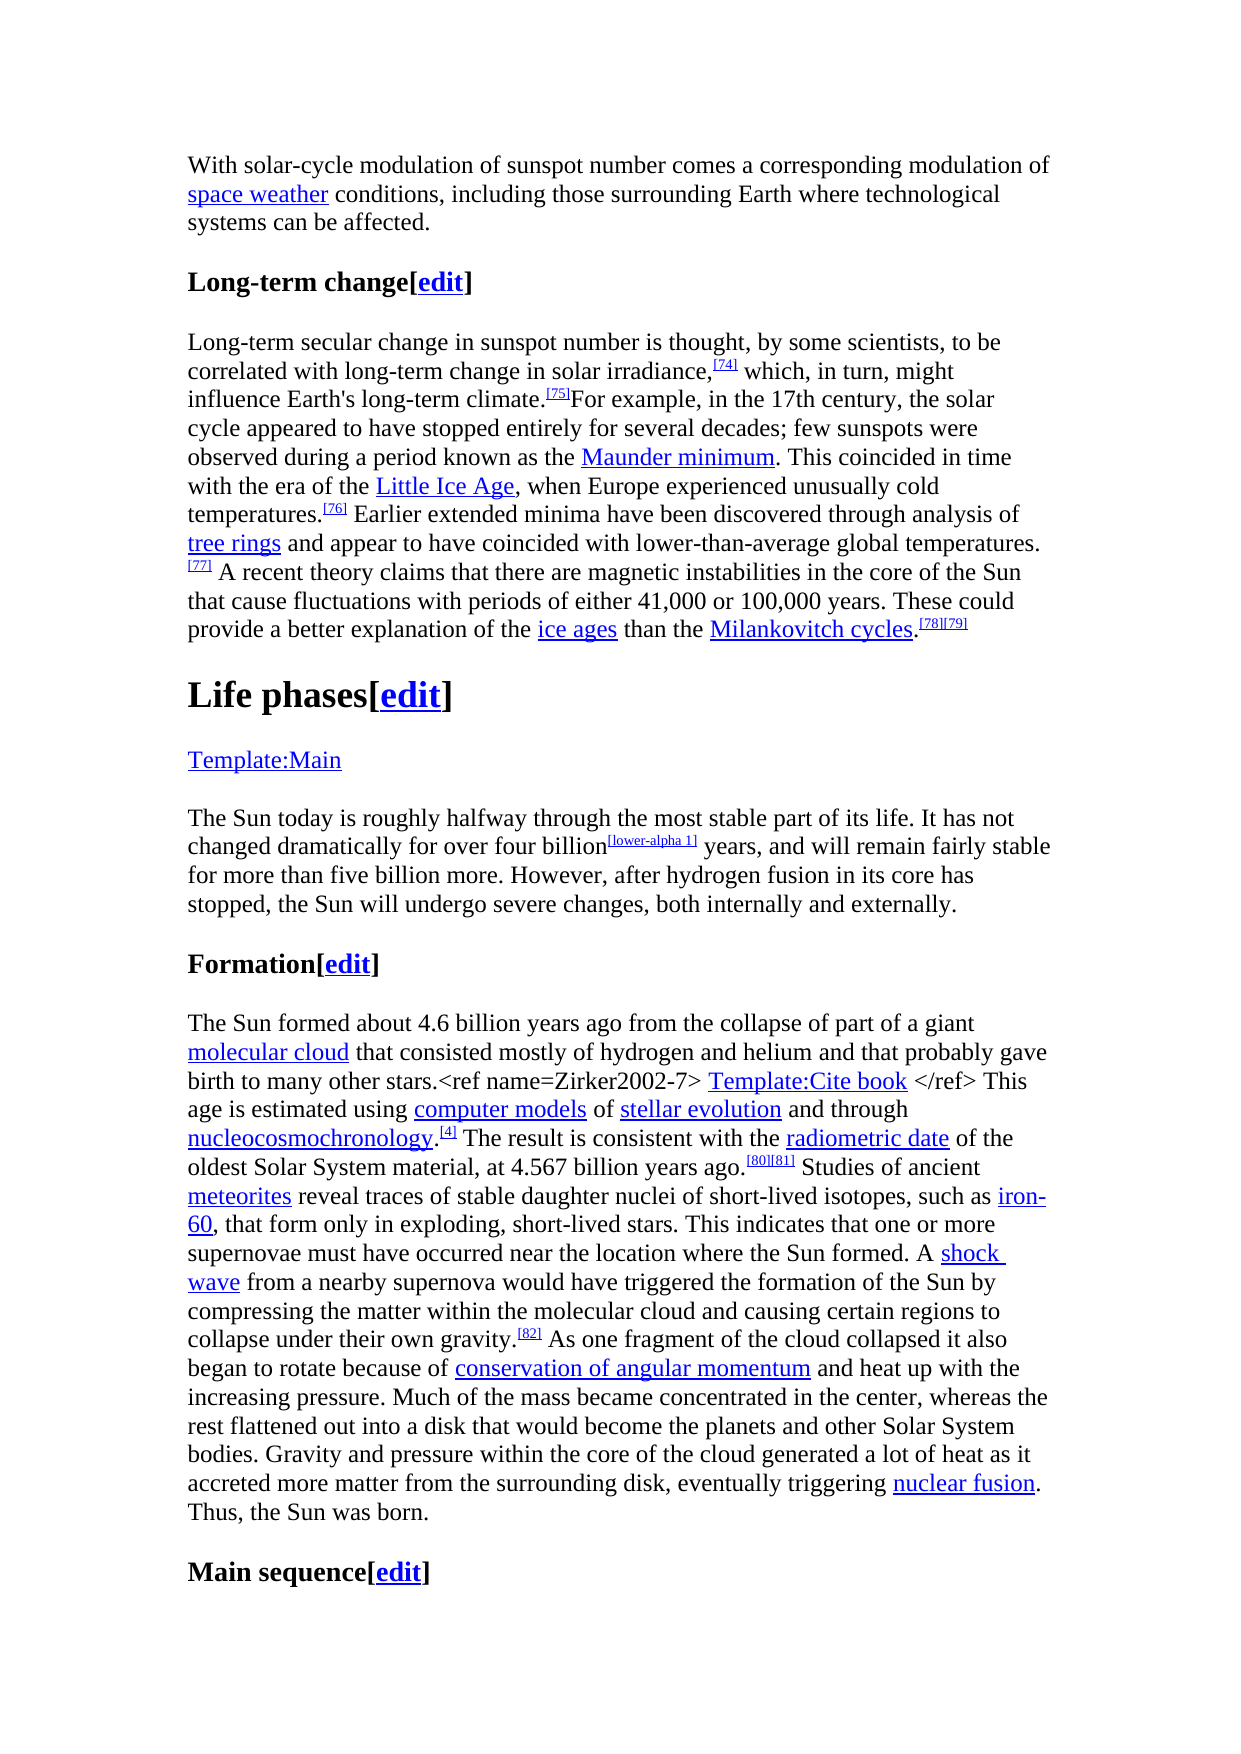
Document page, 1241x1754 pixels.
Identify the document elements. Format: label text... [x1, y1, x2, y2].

text The Sun formed about 4.6 billion years ago from the collapse of part of a giant molecular cloud that consisted mostly of hydrogen and helium and that probably gave birth to many other stars.<ref name=Zirker2002-7> Template:Cite book </ref> This age is estimated using computer models of stellar evolution and through nucleocosmochronology.[4] The result is consistent with the radiometric date of the oldest Solar System material, at 4.567 billion years ago.[80][81] Studies of ancient meteorites reveal traces of stable daughter nuclei of short-lived isotopes, such as iron-60, that form only in exploding, short-lived stars. This indicates that one or more supernovae must have occurred near the location where the Sun formed. A shock wave from a nearby supernova would have triggered the formation of the Sun by compressing the matter within the molecular cloud and causing certain regions to collapse under their own gravity.[82] As one fragment of the cloud collapsed it also began to rotate because of conservation of angular momentum and heat up with the increasing pressure. Much of the mass became concentrated in the center, whereas the rest flattened out into a disk that would become the planets and other Solar System bodies. Gravity and pressure within the core of the cloud generated a lot of heat as it accreted more matter from the surrounding disk, eventually triggering nuclear fusion. Thus, the Sun was born. [187, 1008, 1053, 1526]
subtitle Life phases[edit] [187, 672, 1053, 716]
subtitle Long-term change[edit] [187, 265, 1053, 298]
text With solar-cycle modulation of sunspot number comes a corresponding modulation of space weather conditions, including those surrounding Earth where technological systems can be affected. [187, 150, 1053, 236]
subtitle Formation[edit] [187, 947, 1053, 979]
text The Sun today is roughly halfway through the most stable part of its life. It has not changed dramatically for over four billion[lower-alpha 1] years, and will remain fairly stable for more than five billion more. However, after hydrogen fusion in its core has stopped, the Sun will undergo severe changes, both internally and externally. [187, 803, 1053, 918]
subtitle Main sequence[edit] [187, 1555, 1053, 1587]
text Long-term secular change in sunspot number is thought, by some scientists, to be correlated with long-term change in solar irradiance,[74] which, in turn, might influence Earth's long-term climate.[75]For example, in the 17th century, the solar cycle appeared to have stopped entirely for several decades; few sunspots were observed during a period known as the Maunder minimum. This coincided in time with the era of the Little Ice Age, when Europe experienced unusually cold temperatures.[76] Earlier extended minima have been discovered through analysis of tree rings and appear to have coincided with lower-than-average global temperatures.[77] A recent theory claims that there are magnetic instabilities in the core of the Sun that cause fluctuations with periods of either 41,000 or 100,000 years. These could provide a better explanation of the ice ages than the Milankovitch cycles.[78][79] [187, 327, 1053, 643]
text Template:Main [187, 745, 1053, 773]
